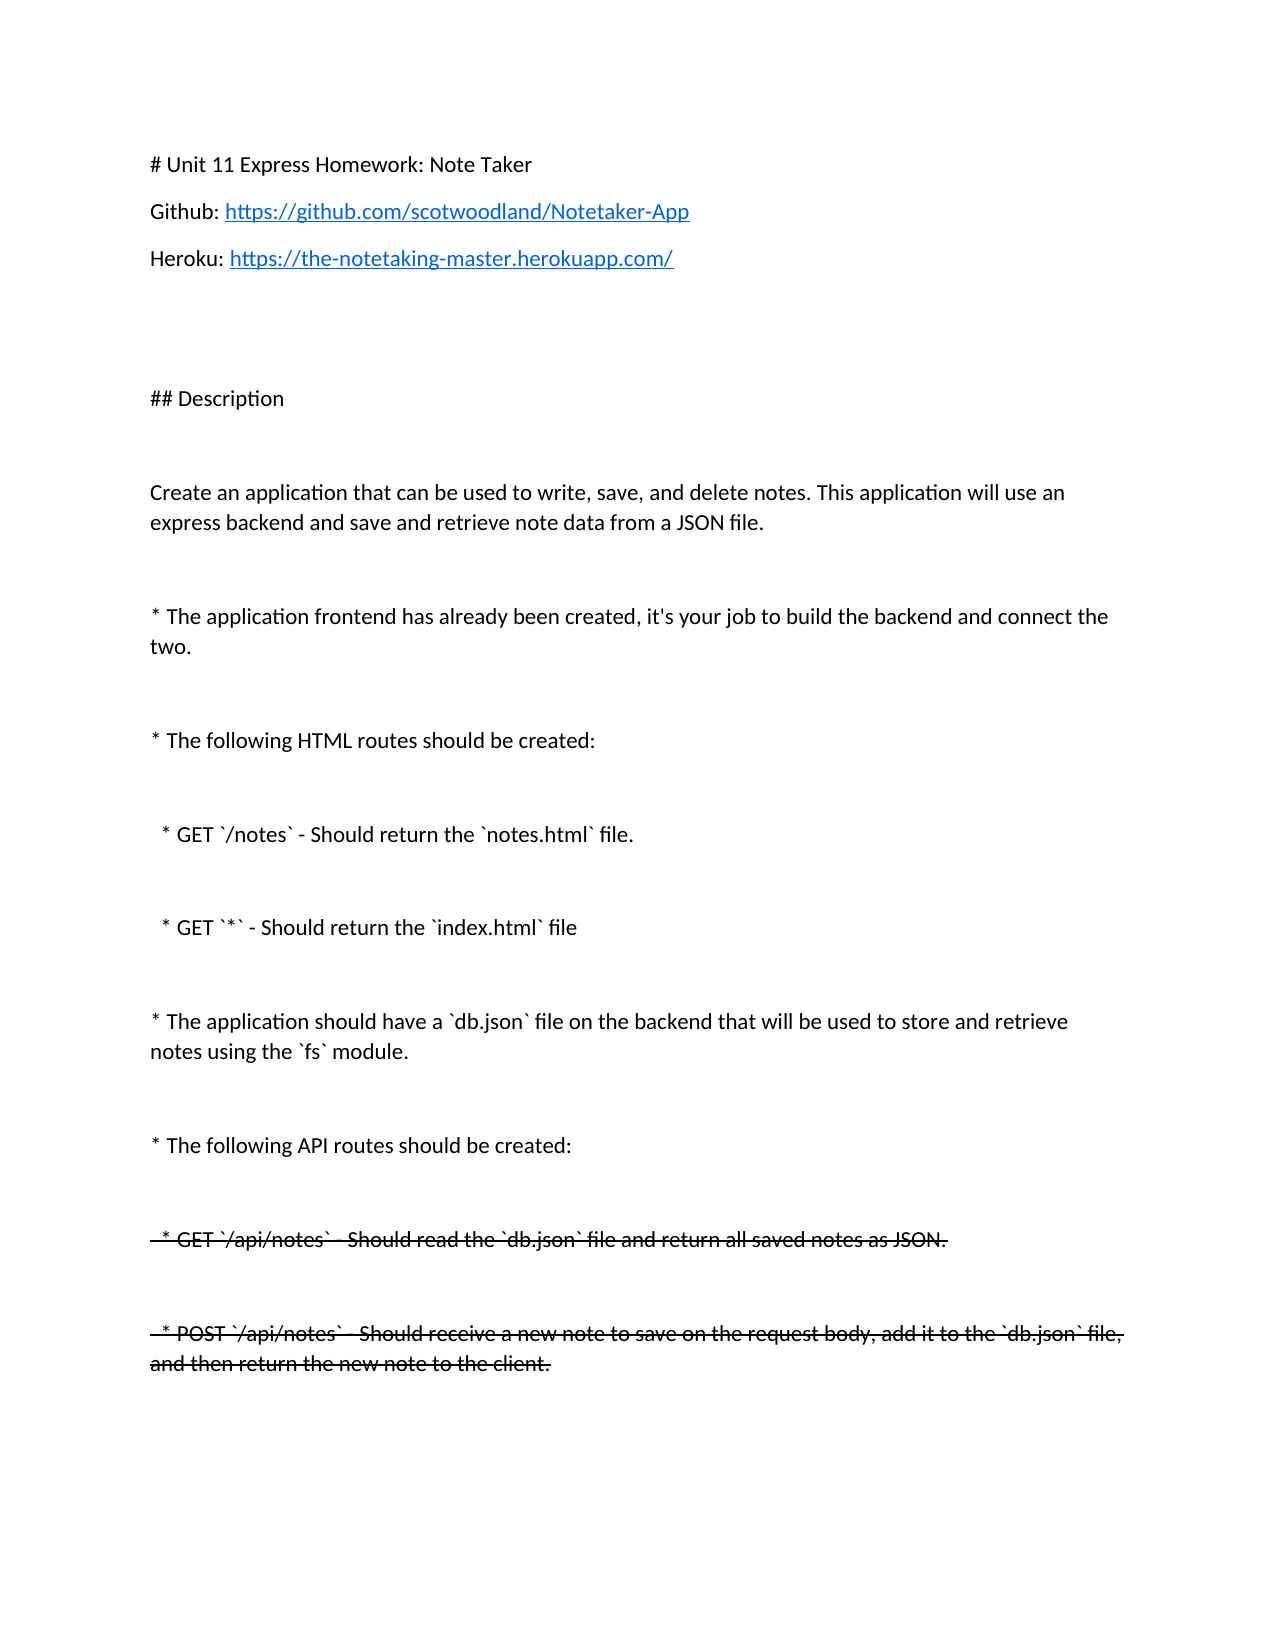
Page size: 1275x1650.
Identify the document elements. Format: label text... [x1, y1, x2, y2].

text * The following API routes should be created: [150, 1131, 1125, 1159]
text * GET `/api/notes` - Should read the `db.json` file and return all saved notes as JSON. [150, 1225, 1125, 1253]
text * The following HTML routes should be created: [150, 726, 1125, 754]
text Heroku: https://the-notetaking-master.herokuapp.com/ [150, 244, 1125, 272]
text * GET `/notes` - Should return the `notes.html` file. [150, 820, 1125, 848]
text ## Description [150, 384, 1125, 412]
text * The application should have a `db.json` file on the backend that will be used to store and retrieve notes using the `fs` module. [150, 1007, 1125, 1066]
text * The application frontend has already been created, it's your job to build the backend and connect the two. [150, 602, 1125, 660]
text * GET `*` - Should return the `index.html` file [150, 913, 1125, 942]
text * POST `/api/notes` - Should receive a new note to save on the request body, add it to the `db.json` file, and then return the new note to the client. [150, 1319, 1125, 1377]
text # Unit 11 Express Homework: Note Taker [150, 150, 1125, 178]
text Github: https://github.com/scotwoodland/Notetaker-App [150, 197, 1125, 225]
text Create an application that can be used to write, save, and delete notes. This application will use an express backend and save and retrieve note data from a JSON file. [150, 478, 1125, 536]
